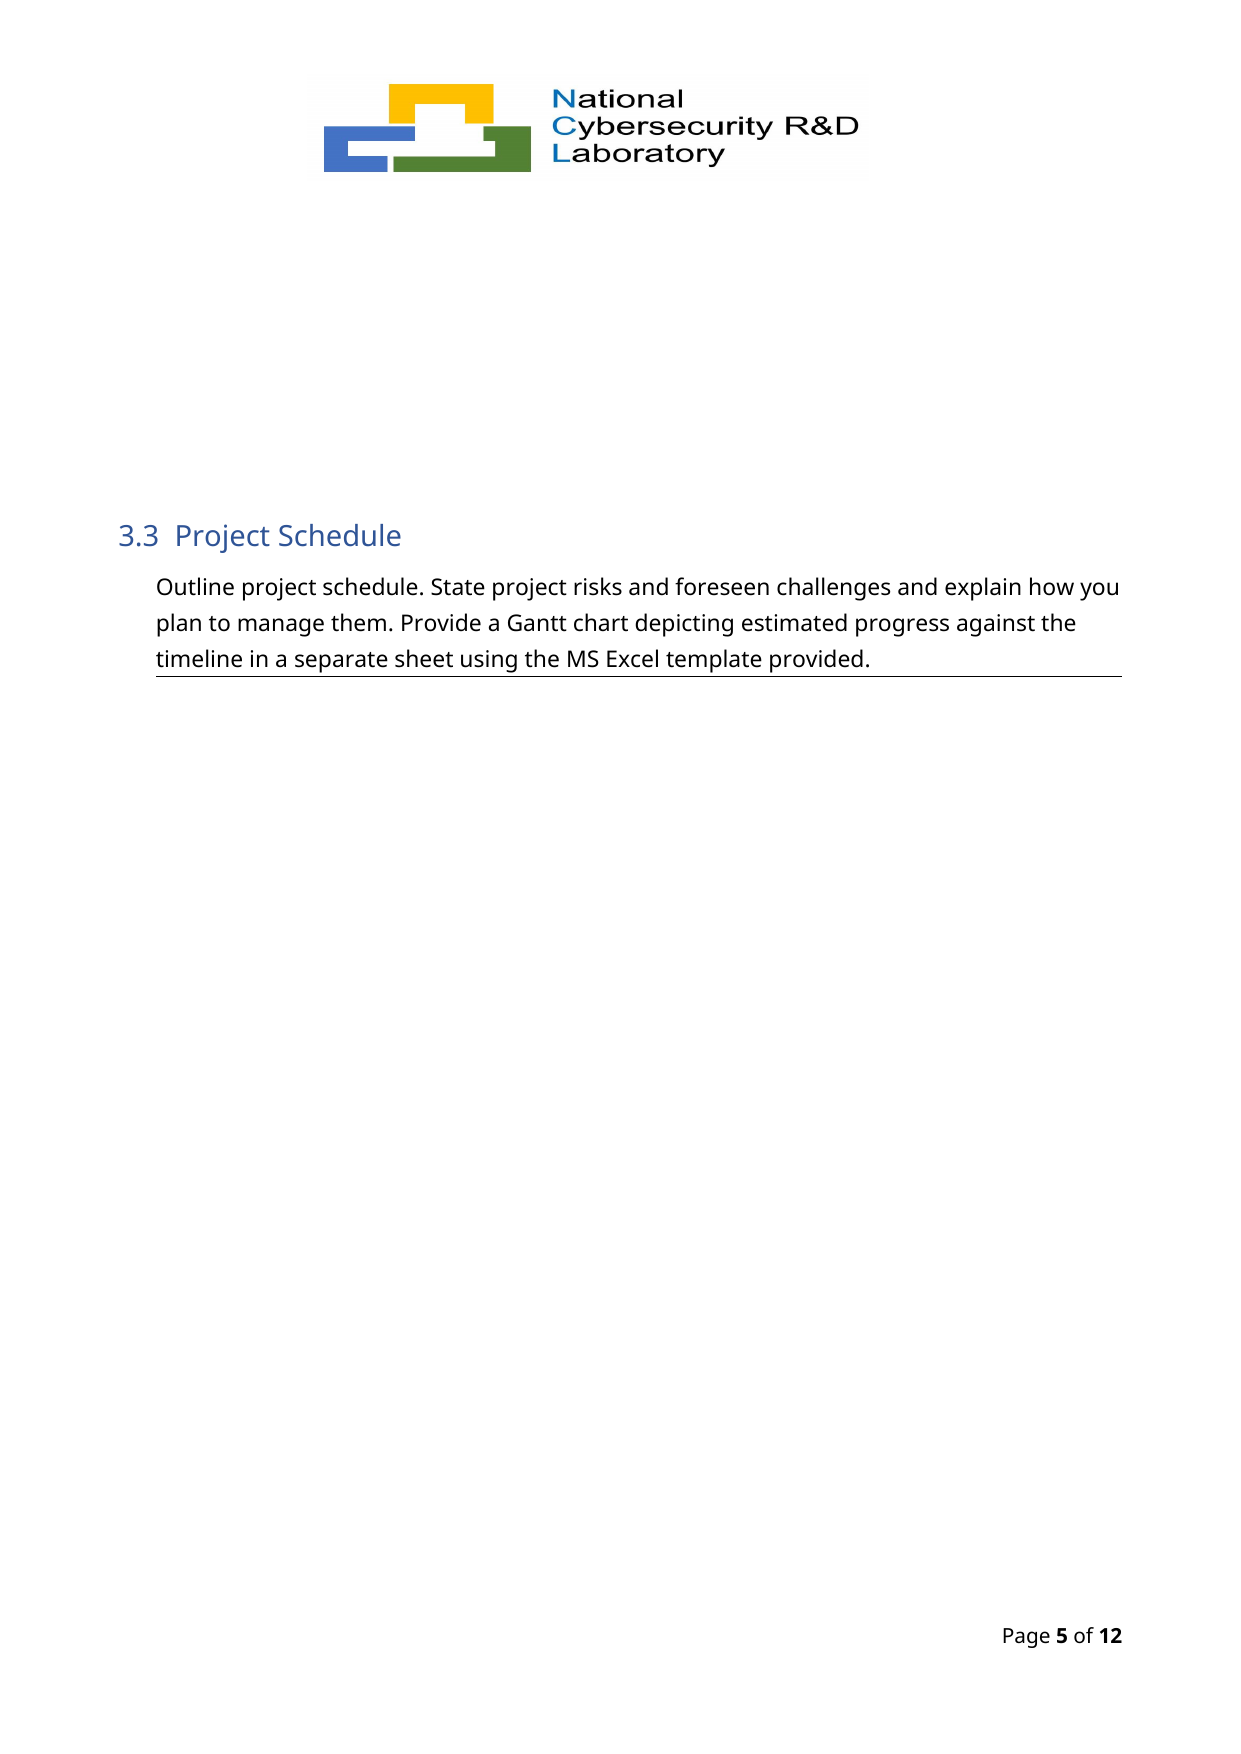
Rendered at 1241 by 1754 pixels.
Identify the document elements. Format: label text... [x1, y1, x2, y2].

subtitle Project Schedule [118, 516, 1122, 555]
picture [307, 73, 869, 181]
text Outline project schedule. State project risks and foreseen challenges and explain how you plan to manage them. Provide a Gantt chart depicting estimated progress against the timeline in a separate sheet using the MS Excel template provided. [156, 571, 1122, 676]
